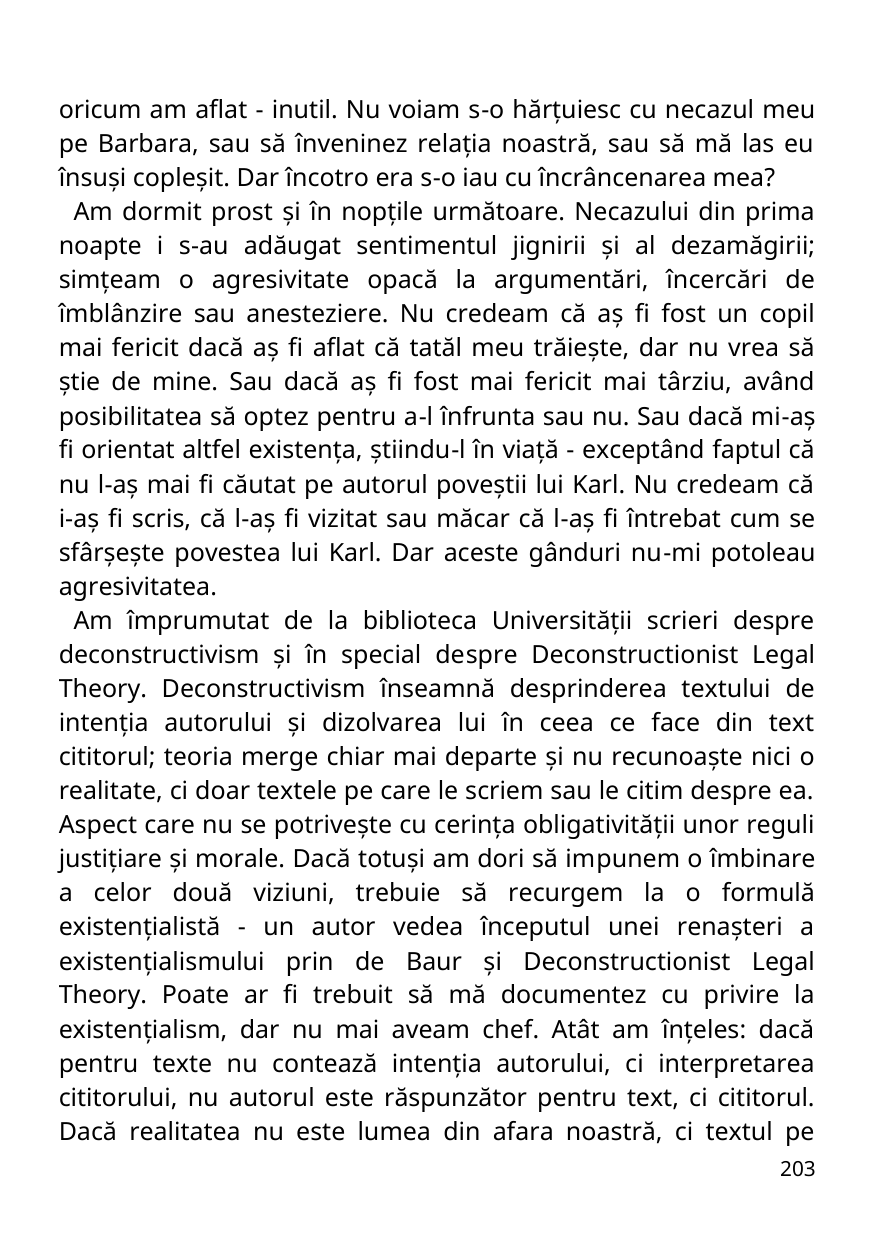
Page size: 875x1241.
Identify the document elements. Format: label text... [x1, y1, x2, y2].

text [58, 92, 816, 194]
text Am dormit prost şi în nopţile următoare. Necazului din prima noapte i s-au adăugat sentimentul jignirii şi al dezamăgirii; simţeam o agresivitate opacă la argumentări, încercări de îmblânzire sau anesteziere. Nu credeam că aş fi fost un copil mai fericit dacă aş fi aflat că tatăl meu trăieşte, dar nu vrea să ştie de mine. Sau dacă aş fi fost mai fericit mai târziu, având posibilitatea să optez pentru a-l înfrunta sau nu. Sau dacă mi-aş fi orientat altfel existenţa, ştiindu-l în viaţă - exceptând faptul că nu l-aş mai fi căutat pe autorul poveştii lui Karl. Nu credeam că i-aş fi scris, că l-aş fi vizitat sau măcar că l-aş fi întrebat cum se sfârşeşte povestea lui Karl. Dar aceste gânduri nu-mi potoleau agresivitatea. [58, 194, 816, 602]
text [58, 602, 816, 1147]
